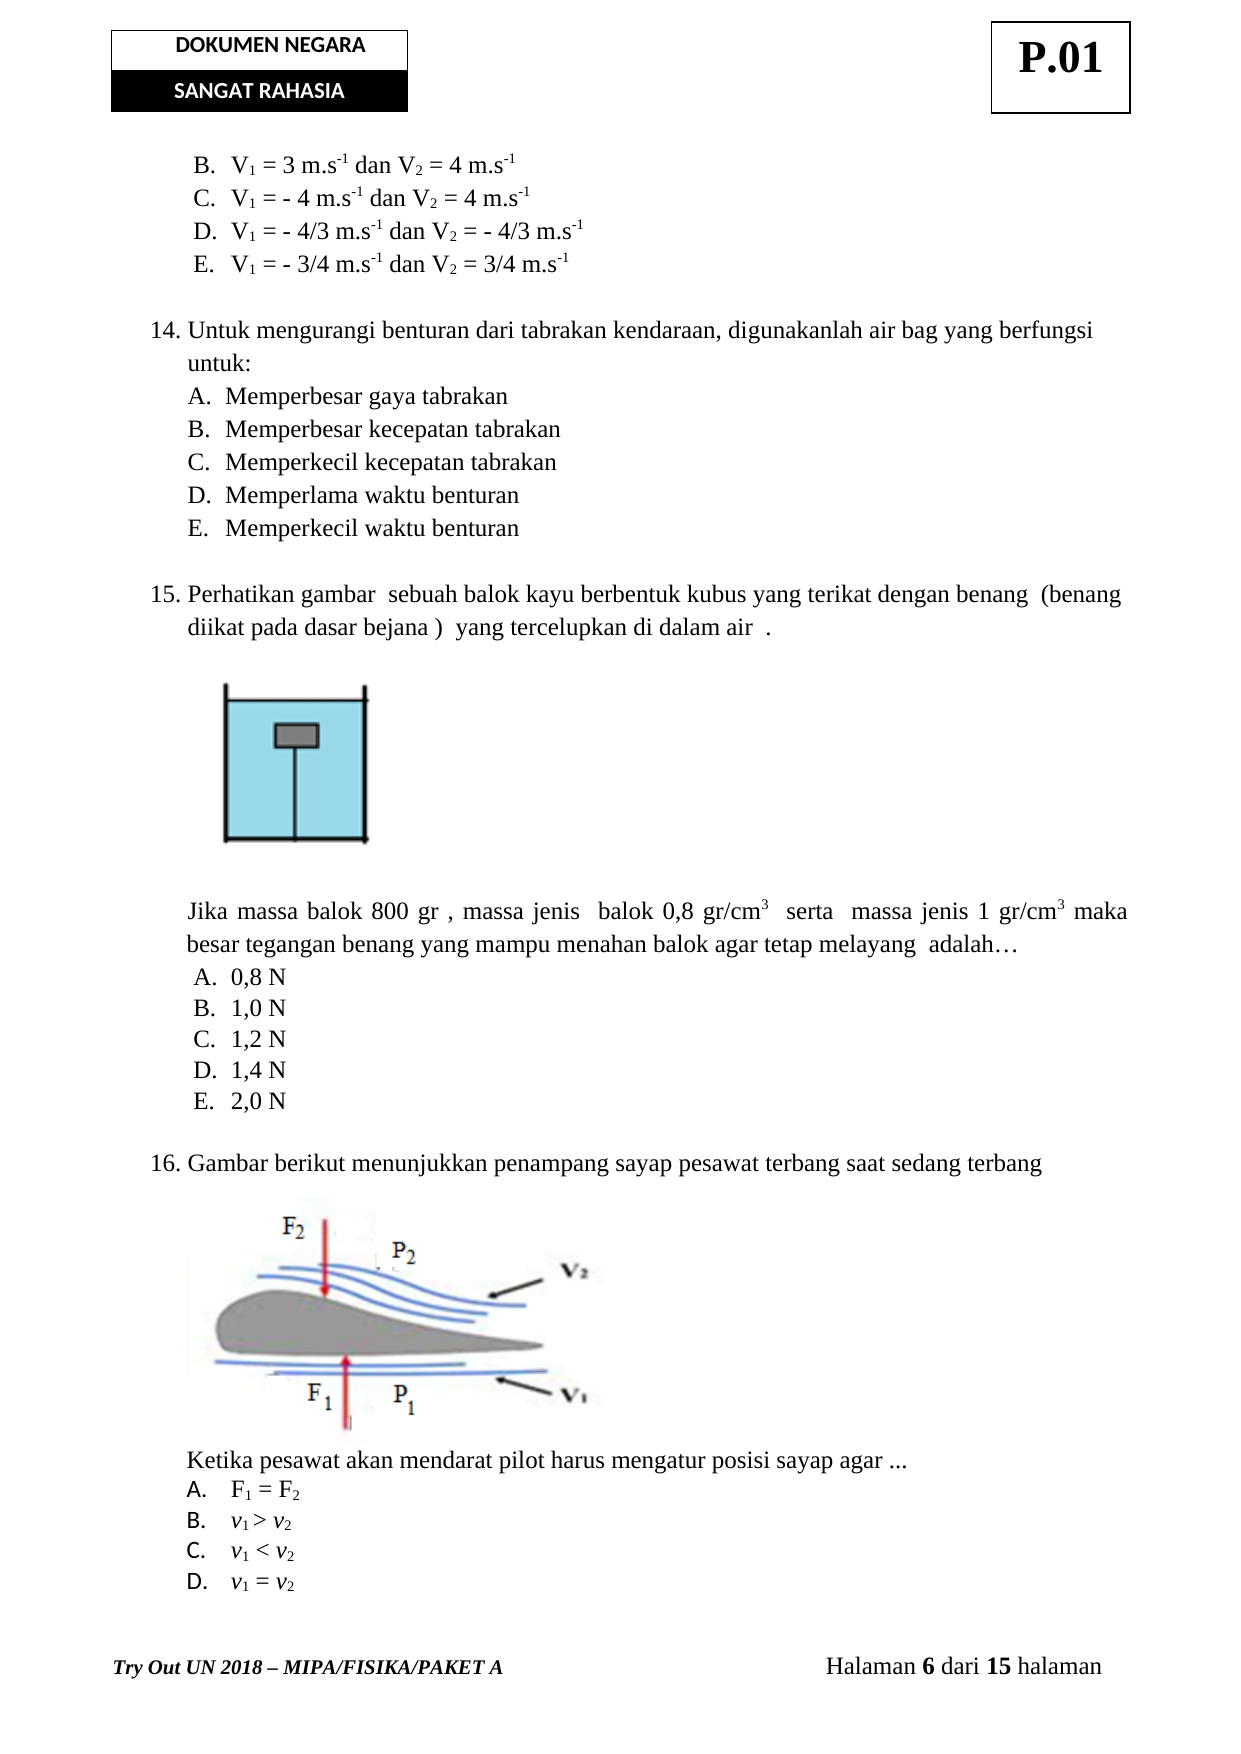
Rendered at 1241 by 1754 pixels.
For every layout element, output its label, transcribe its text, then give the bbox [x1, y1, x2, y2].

list Perhatikan gambar sebuah balok kayu berbentuk kubus yang terikat dengan benang (benang diikat pada dasar bejana ) yang tercelupkan di dalam air . [150, 579, 1128, 641]
picture [187, 645, 394, 892]
list F1 = F2 [186, 1473, 1128, 1504]
list v1 > v2 [186, 1504, 1128, 1534]
list V1 = - 3/4 m.s-1 dan V2 = 3/4 m.s-1 [193, 249, 1128, 278]
text Ketika pesawat akan mendarat pilot harus mengatur posisi sayap agar ... [186, 1445, 1128, 1473]
list V1 = - 4/3 m.s-1 dan V2 = - 4/3 m.s-1 [193, 216, 1128, 245]
list 1,2 N [193, 1024, 1128, 1053]
list V1 = 3 m.s-1 dan V2 = 4 m.s-1 [193, 150, 1128, 179]
list 1,0 N [193, 993, 1128, 1022]
list Memperkecil kecepatan tabrakan [187, 447, 1128, 476]
list Memperkecil waktu benturan [187, 513, 1128, 542]
list 1,4 N [193, 1055, 1128, 1084]
list 2,0 N [193, 1086, 1128, 1115]
list v1 = v2 [186, 1565, 1128, 1596]
list 0,8 N [193, 962, 1128, 991]
list Memperbesar kecepatan tabrakan [187, 414, 1128, 443]
picture [186, 1181, 618, 1445]
list Memperbesar gaya tabrakan [187, 381, 1128, 410]
list Jika massa balok 800 gr , massa jenis balok 0,8 gr/cm3 serta massa jenis 1 gr/cm3 maka besar tegangan benang yang mampu menahan balok agar tetap melayang adalah… [186, 896, 1128, 958]
list v1 < v2 [186, 1534, 1128, 1565]
list Gambar berikut menunjukkan penampang sayap pesawat terbang saat sedang terbang [150, 1148, 1128, 1177]
list Memperlama waktu benturan [187, 480, 1128, 509]
list V1 = - 4 m.s-1 dan V2 = 4 m.s-1 [193, 183, 1128, 212]
list Untuk mengurangi benturan dari tabrakan kendaraan, digunakanlah air bag yang berfungsi untuk: [150, 315, 1128, 377]
